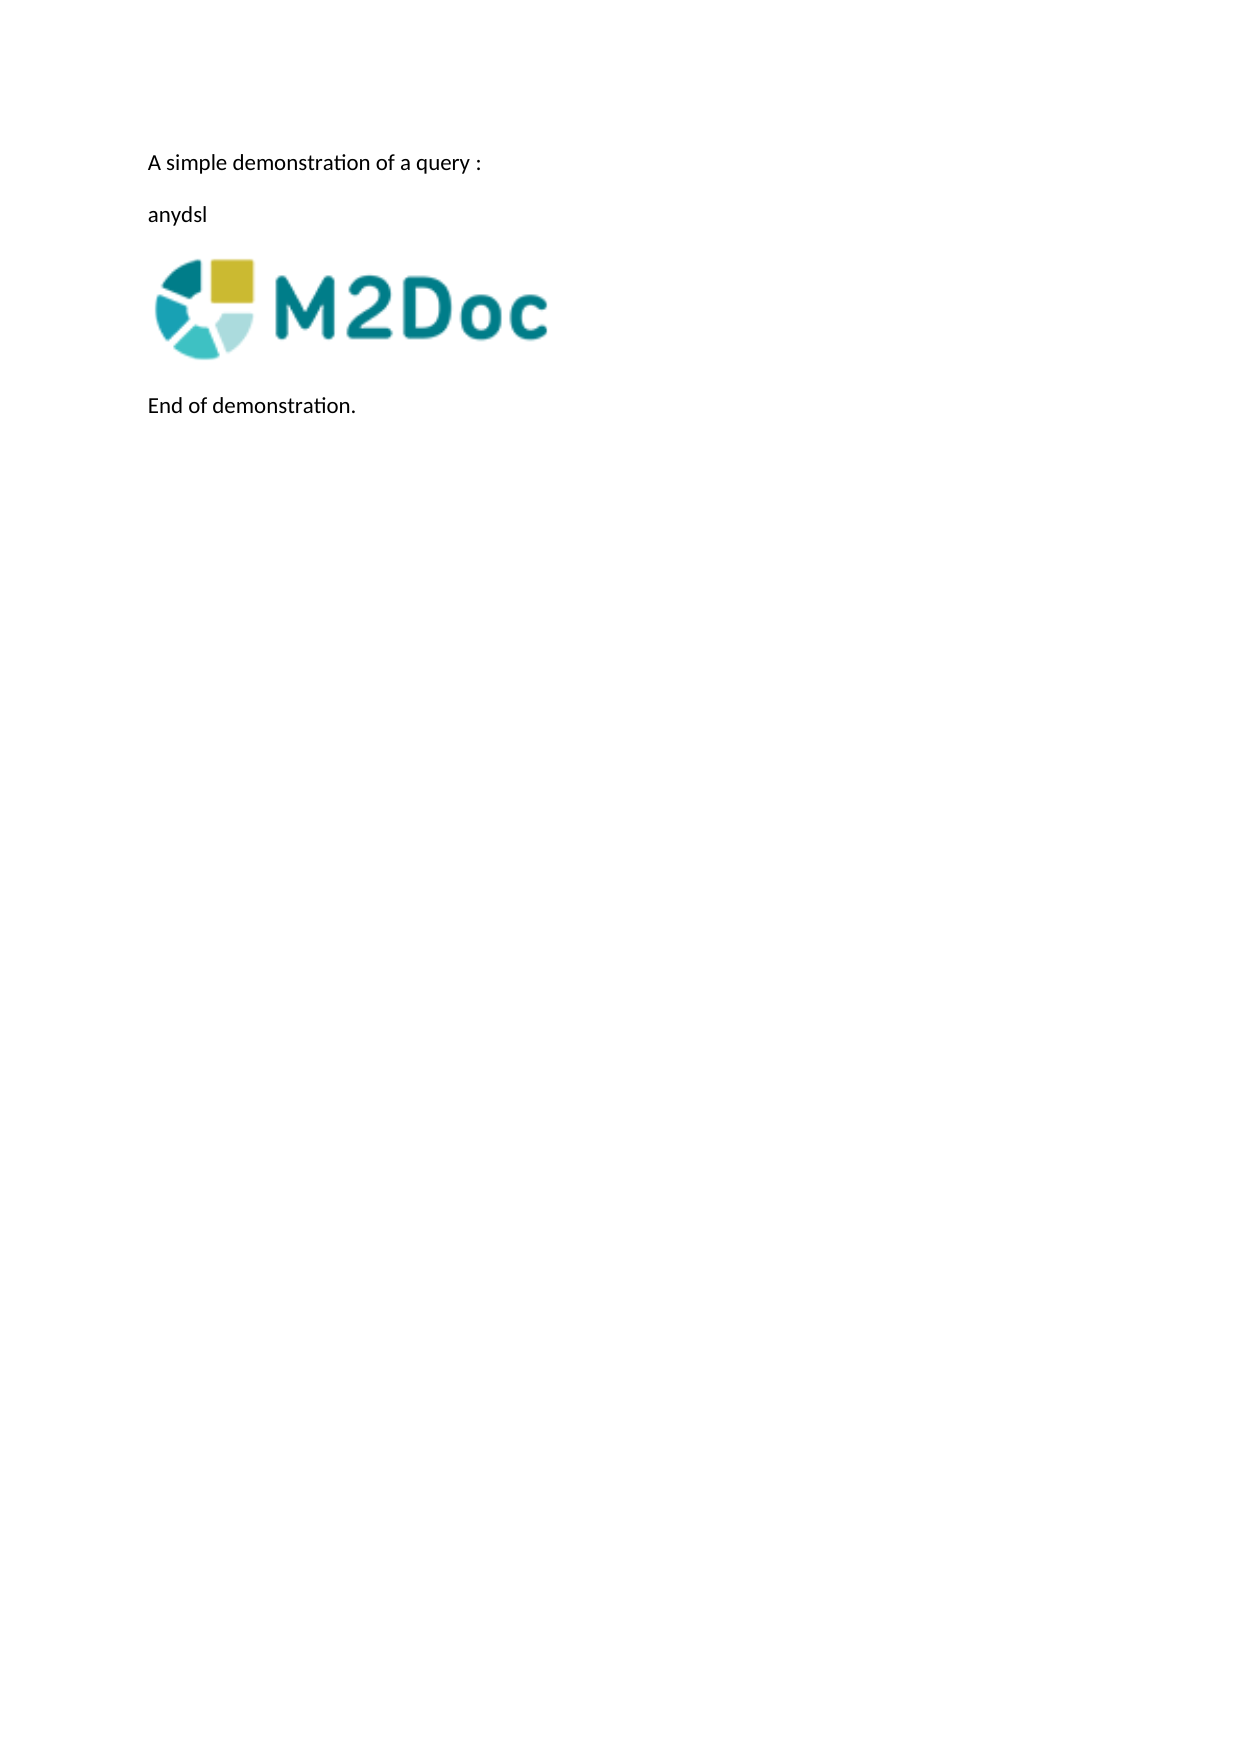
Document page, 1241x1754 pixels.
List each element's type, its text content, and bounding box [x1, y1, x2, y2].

picture [147, 253, 556, 367]
text A simple demonstration of a query : [148, 148, 1093, 176]
text anydsl [148, 201, 1093, 229]
text End of demonstration. [148, 391, 1093, 419]
